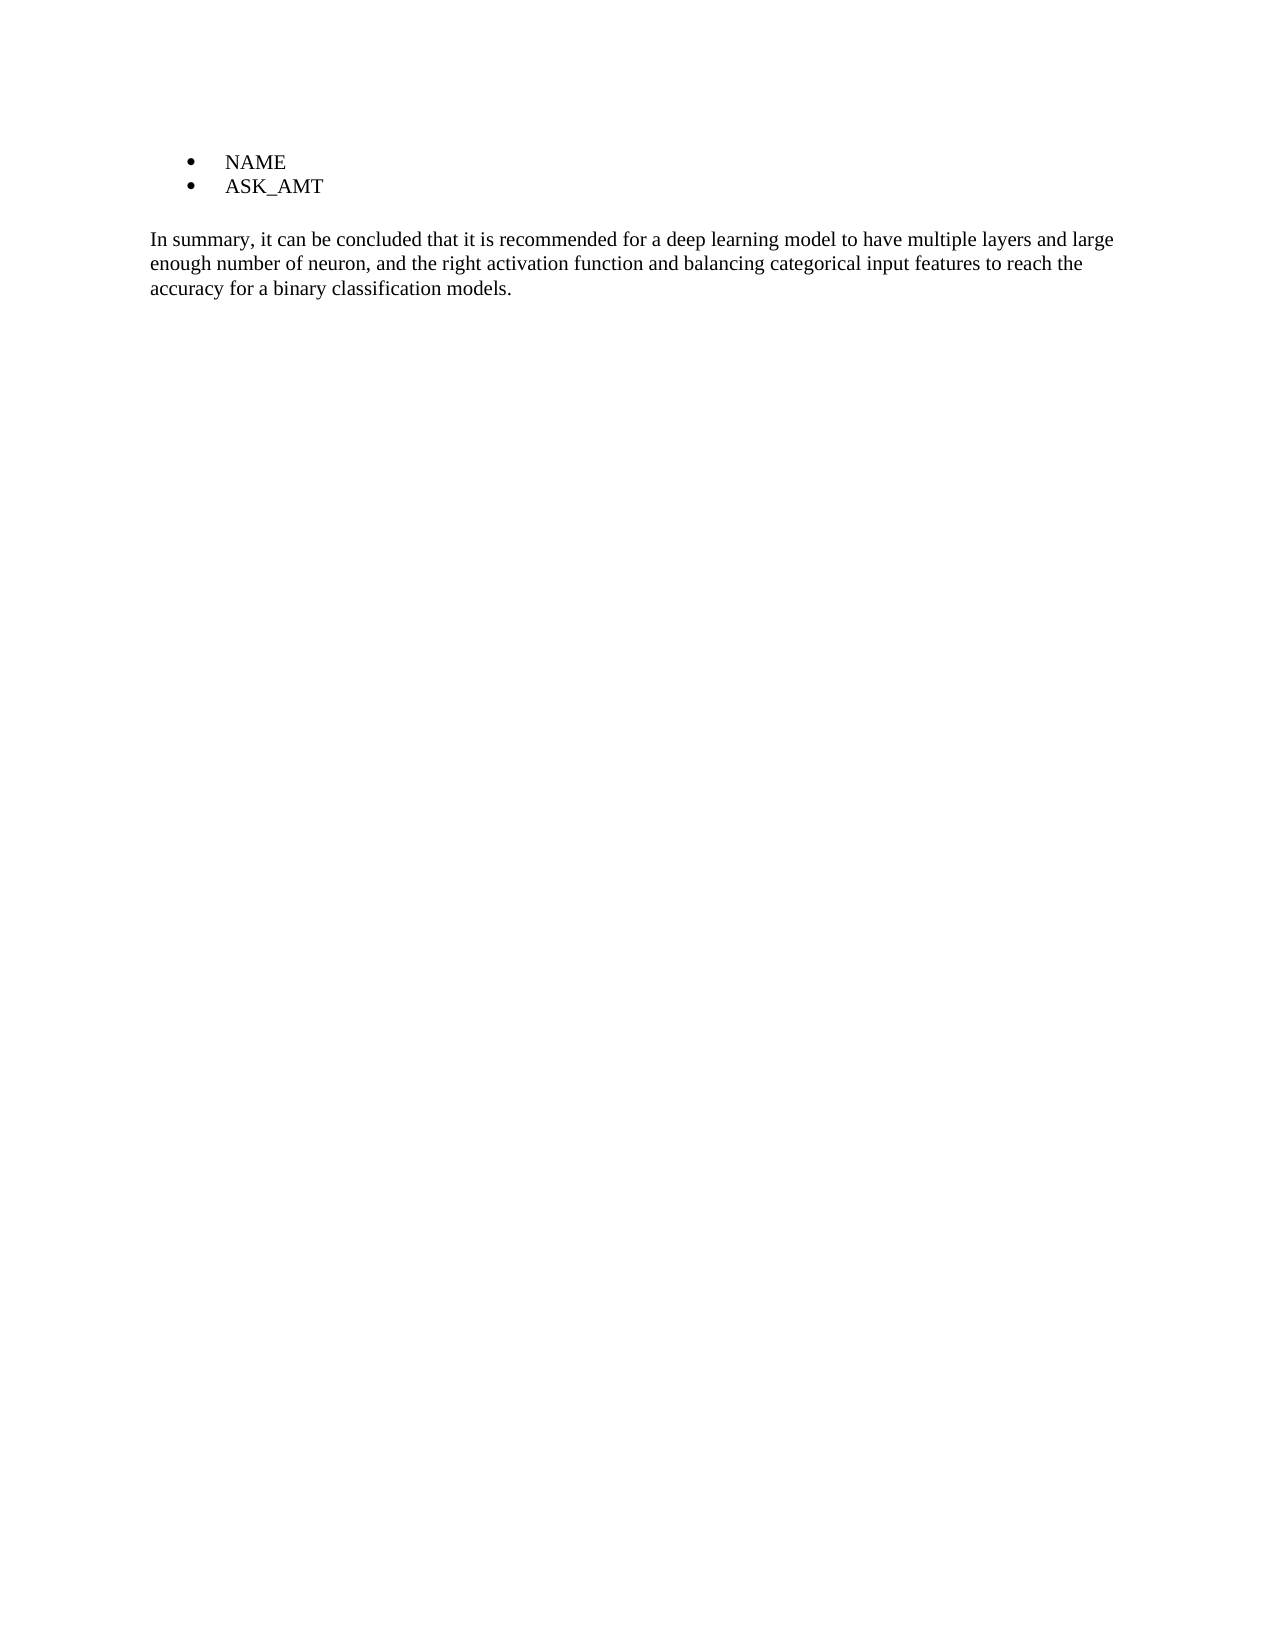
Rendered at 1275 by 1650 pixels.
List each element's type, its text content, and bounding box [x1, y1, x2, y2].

text In summary, it can be concluded that it is recommended for a deep learning model to have multiple layers and large enough number of neuron, and the right activation function and balancing categorical input features to reach the accuracy for a binary classification models. [150, 227, 1125, 299]
list NAME [187, 150, 1125, 174]
list ASK_AMT [187, 174, 1125, 198]
